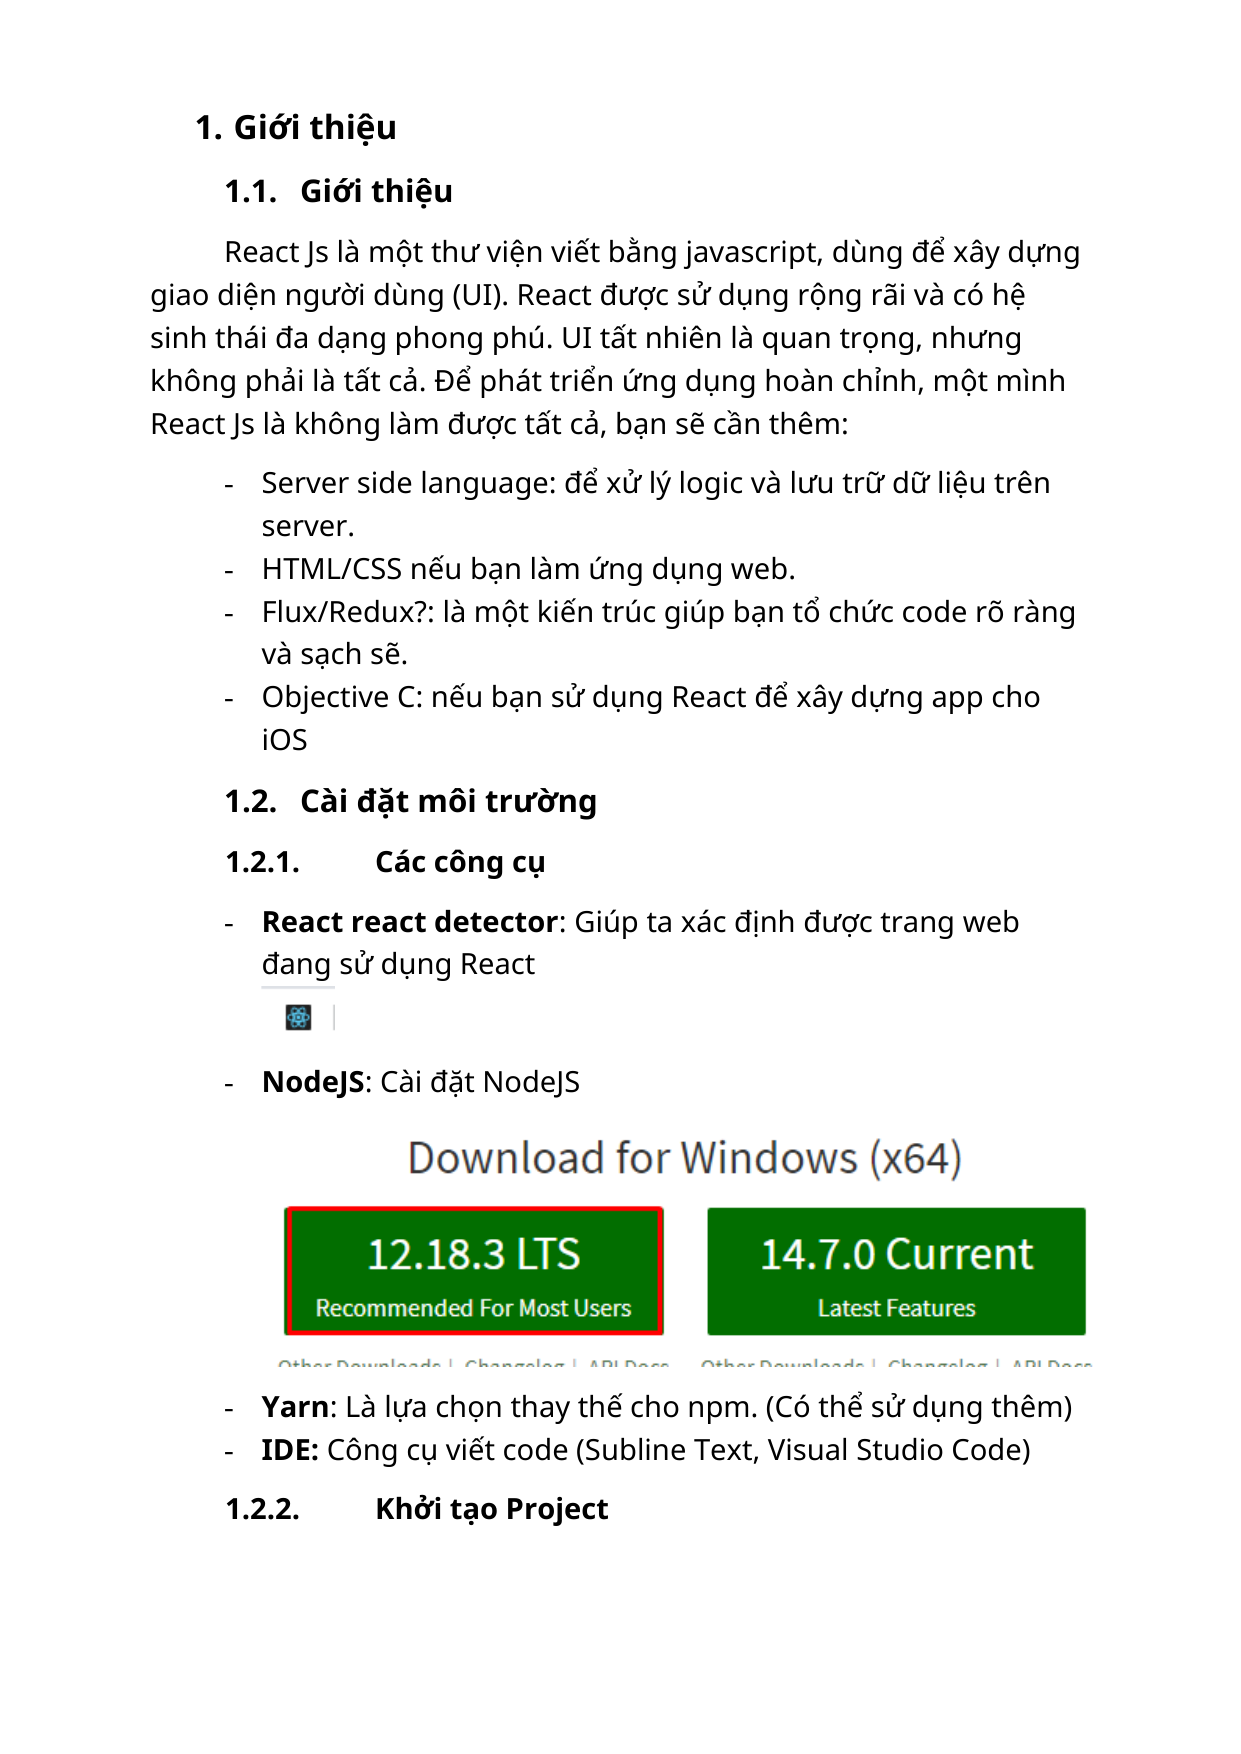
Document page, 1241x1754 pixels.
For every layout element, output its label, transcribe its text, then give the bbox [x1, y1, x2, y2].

subtitle Cài đặt môi trường [150, 779, 1090, 821]
list IDE: Công cụ viết code (Subline Text, Visual Studio Code) [224, 1429, 1090, 1468]
subtitle Giới thiệu [150, 103, 1090, 149]
subtitle Các công cụ [225, 841, 1090, 881]
subtitle Khởi tạo Project [225, 1488, 1090, 1528]
list React react detector: Giúp ta xác định được trang web đang sử dụng React [224, 901, 1090, 983]
list Flux/Redux?: là một kiến trúc giúp bạn tổ chức code rõ ràng và sạch sẽ. [224, 591, 1090, 673]
list Yarn: Là lựa chọn thay thế cho npm. (Có thể sử dụng thêm) [224, 1386, 1090, 1426]
list HTML/CSS nếu bạn làm ứng dụng web. [224, 548, 1090, 588]
picture [261, 986, 335, 1059]
list Server side language: để xử lý logic và lưu trữ dữ liệu trên server. [224, 462, 1090, 545]
subtitle Giới thiệu [150, 169, 1090, 212]
picture [225, 1121, 1158, 1367]
list NodeJS: Cài đặt NodeJS [224, 1061, 1090, 1101]
list Objective C: nếu bạn sử dụng React để xây dựng app cho iOS [224, 676, 1090, 759]
text React Js là một thư viện viết bằng javascript, dùng để xây dựng giao diện người dùng (UI). React được sử dụng rộng rãi và có hệ sinh thái đa dạng phong phú. UI tất nhiên là quan trọng, nhưng không phải là tất cả. Để phát triển ứng dụng hoàn chỉnh, một mình React Js là không làm được tất cả, bạn sẽ cần thêm: [150, 232, 1090, 443]
